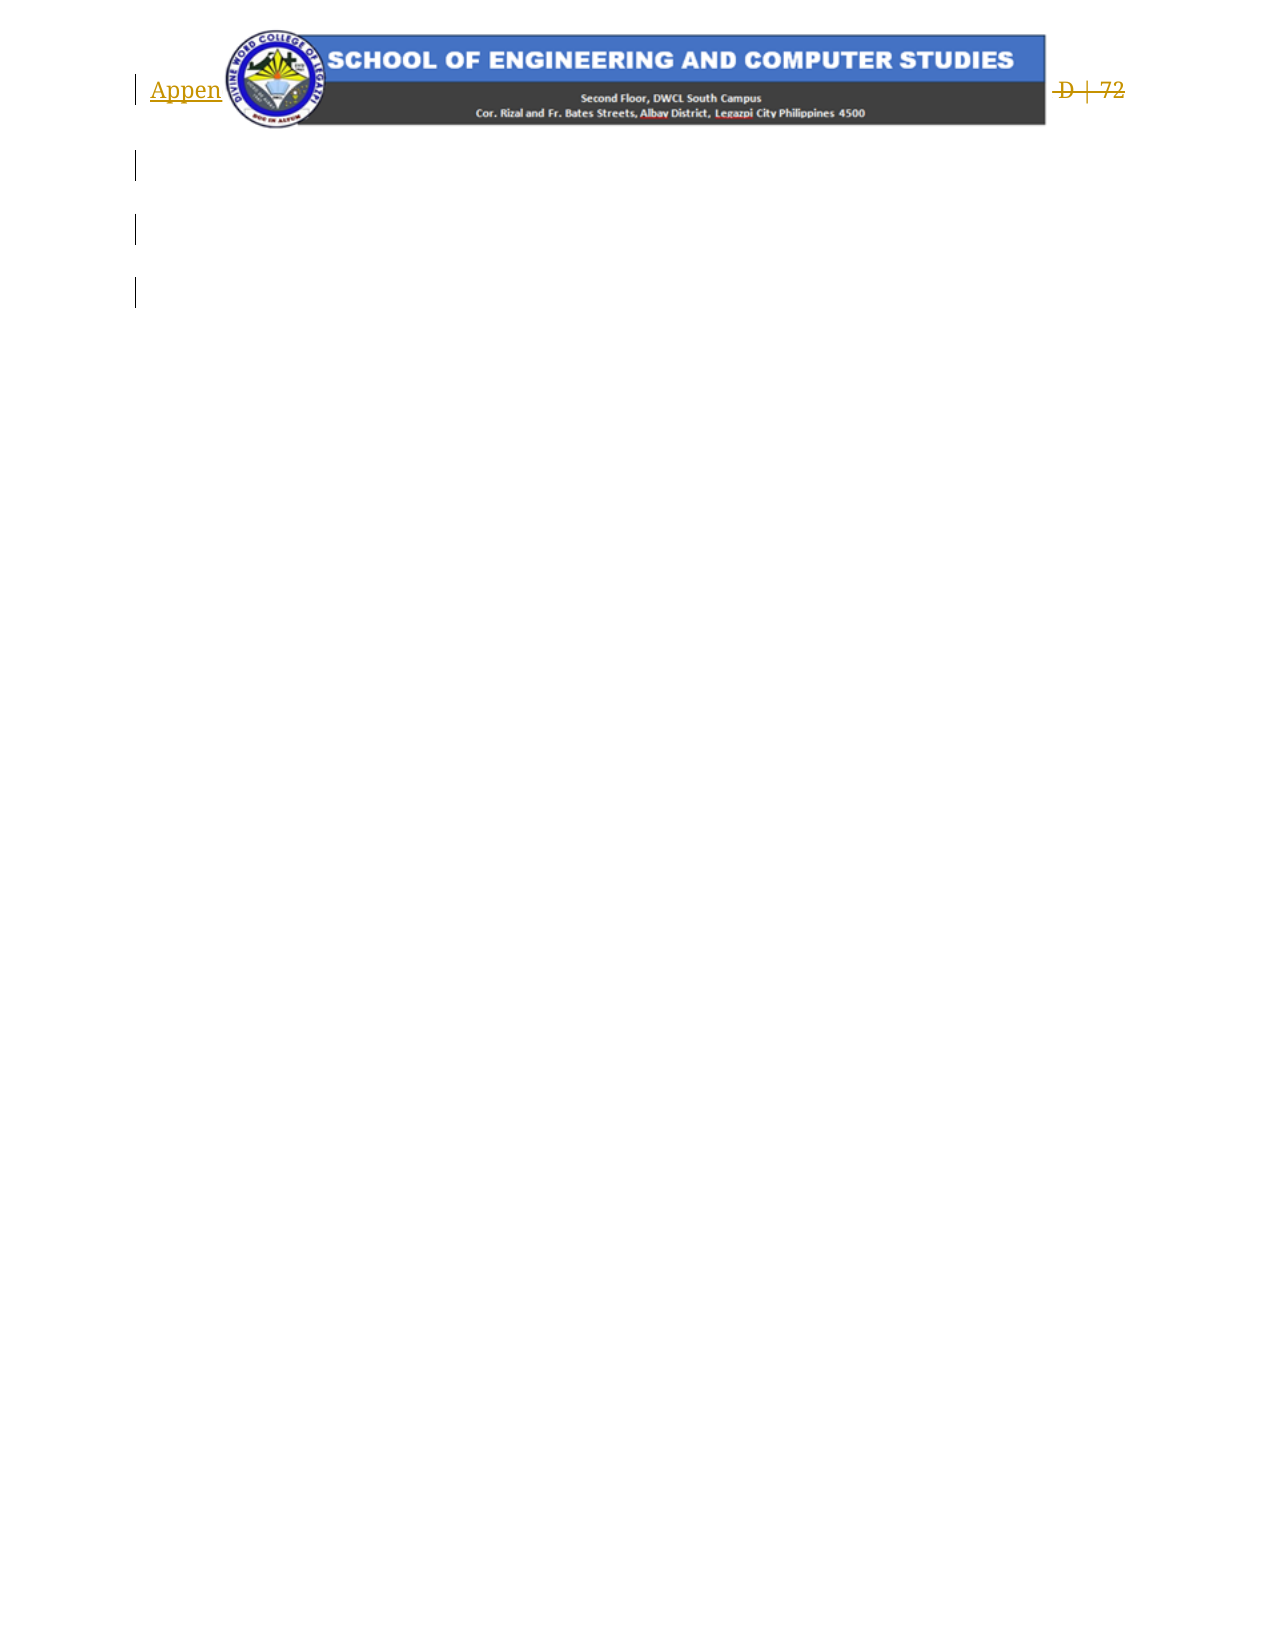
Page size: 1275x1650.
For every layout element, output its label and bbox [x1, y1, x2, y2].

picture [222, 21, 1053, 133]
